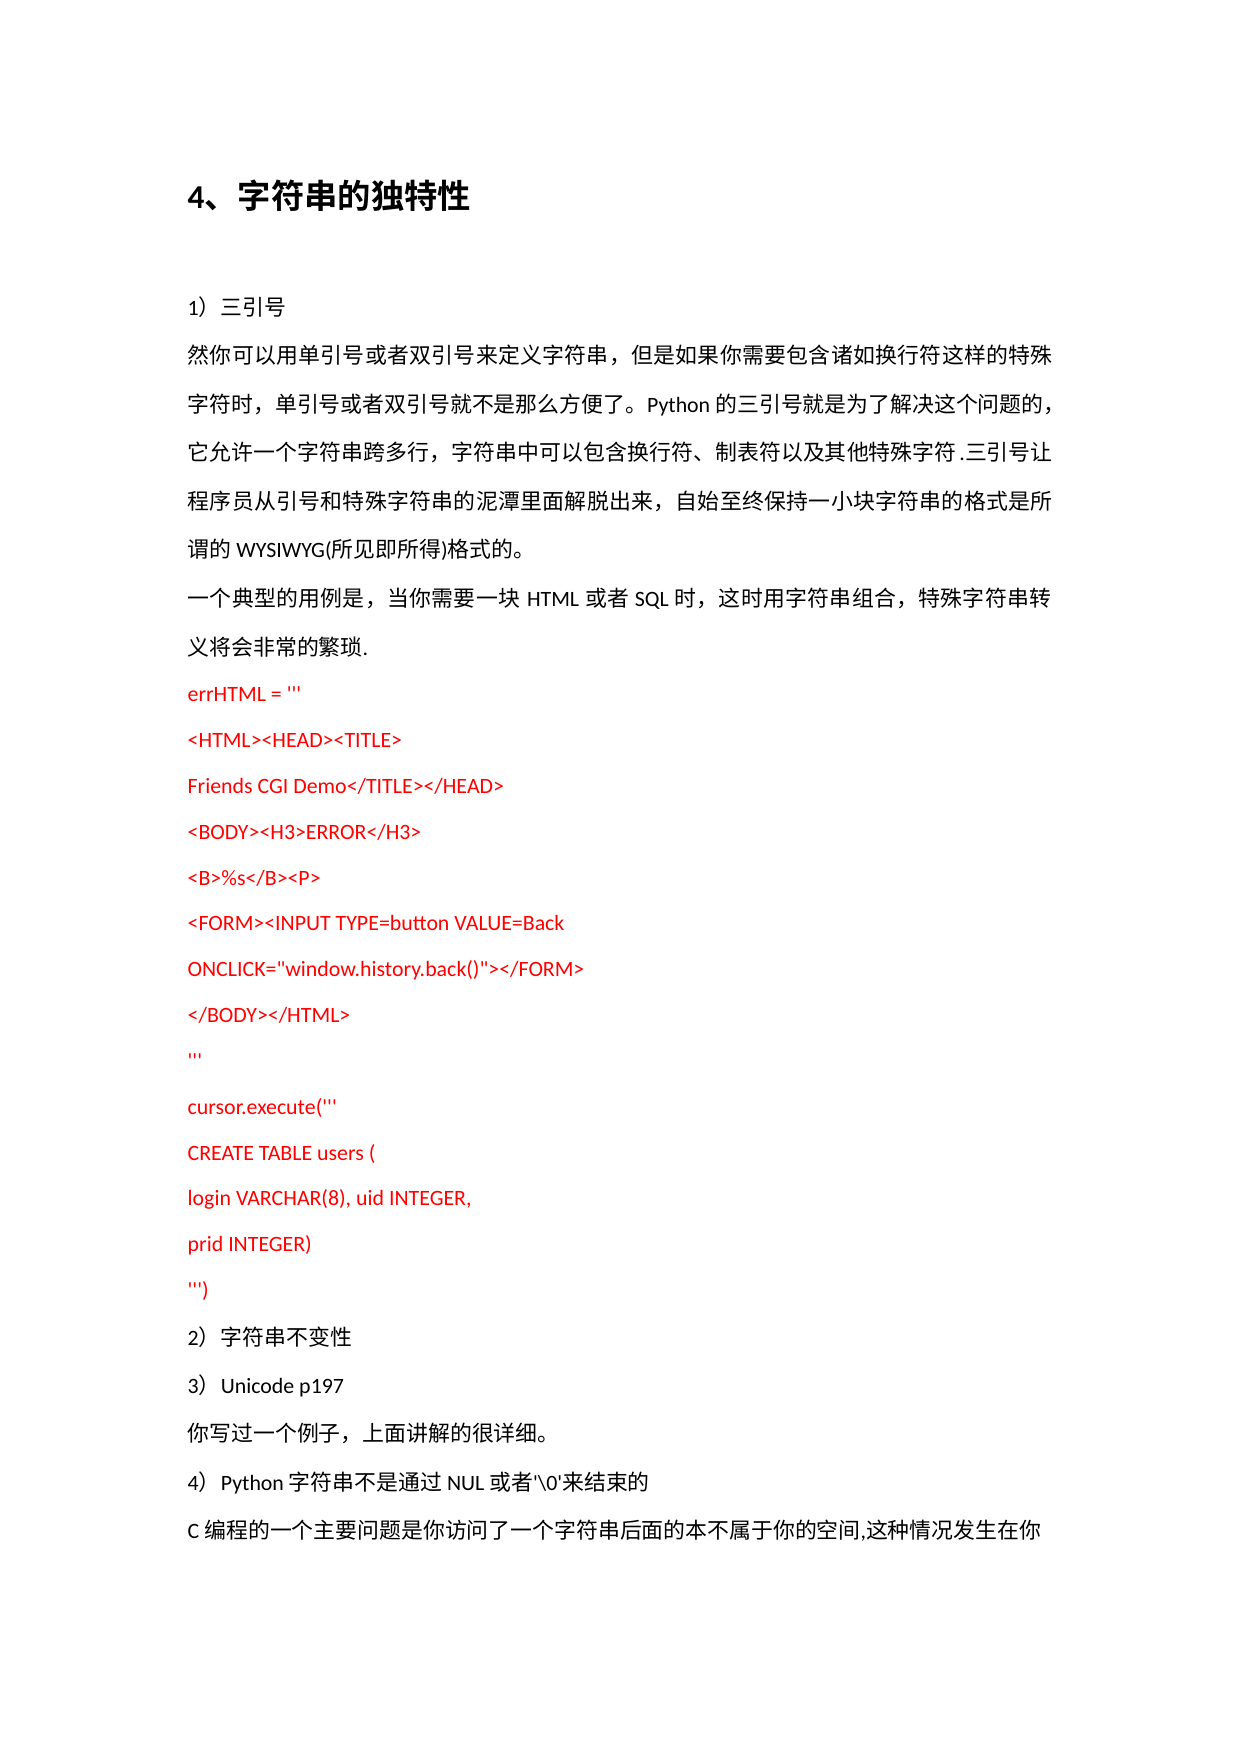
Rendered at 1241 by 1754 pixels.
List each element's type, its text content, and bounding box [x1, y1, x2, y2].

text prid INTEGER) [187, 1227, 1053, 1260]
text </BODY></HTML> [187, 998, 1053, 1031]
text <FORM><INPUT TYPE=button VALUE=Back [187, 907, 1053, 939]
text 它允许一个字符串跨多行，字符串中可以包含换行符、制表符以及其他特殊字符.三引号让程序员从引号和特殊字符串的泥潭里面解脱出来，自始至终保持一小块字符串的格式是所谓的 WYSIWYG(所见即所得)格式的。 [187, 434, 1053, 564]
text ''' [187, 1044, 1053, 1077]
text ''') [187, 1273, 1053, 1306]
text 然你可以用单引号或者双引号来定义字符串，但是如果你需要包含诸如换行符这样的特殊字符时，单引号或者双引号就不是那么方便了。Python 的三引号就是为了解决这个问题的， [187, 337, 1053, 419]
text 1）三引号 [187, 289, 1053, 322]
text errHTML = ''' [187, 677, 1053, 710]
text <B>%s</B><P> [187, 861, 1053, 893]
text Friends CGI Demo</TITLE></HEAD> [187, 769, 1053, 802]
text CREATE TABLE users ( [187, 1136, 1053, 1168]
text 2）字符串不变性 [187, 1319, 1053, 1352]
text 一个典型的用例是，当你需要一块 HTML 或者 SQL 时，这时用字符串组合，特殊字符串转义将会非常的繁琐. [187, 580, 1053, 662]
text login VARCHAR(8), uid INTEGER, [187, 1182, 1053, 1214]
text 4）Python 字符串不是通过 NUL 或者'\0'来结束的 [187, 1464, 1053, 1497]
text <HTML><HEAD><TITLE> [187, 723, 1053, 756]
text C 编程的一个主要问题是你访问了一个字符串后面的本不属于你的空间,这种情况发生在你 [187, 1512, 1053, 1545]
text ONCLICK="window.history.back()"></FORM> [187, 952, 1053, 985]
text cursor.execute(''' [187, 1090, 1053, 1122]
text 3）Unicode p197 [187, 1367, 1053, 1400]
text <BODY><H3>ERROR</H3> [187, 815, 1053, 847]
text 你写过一个例子，上面讲解的很详细。 [187, 1416, 1053, 1448]
subtitle 4、字符串的独特性 [187, 162, 1053, 227]
